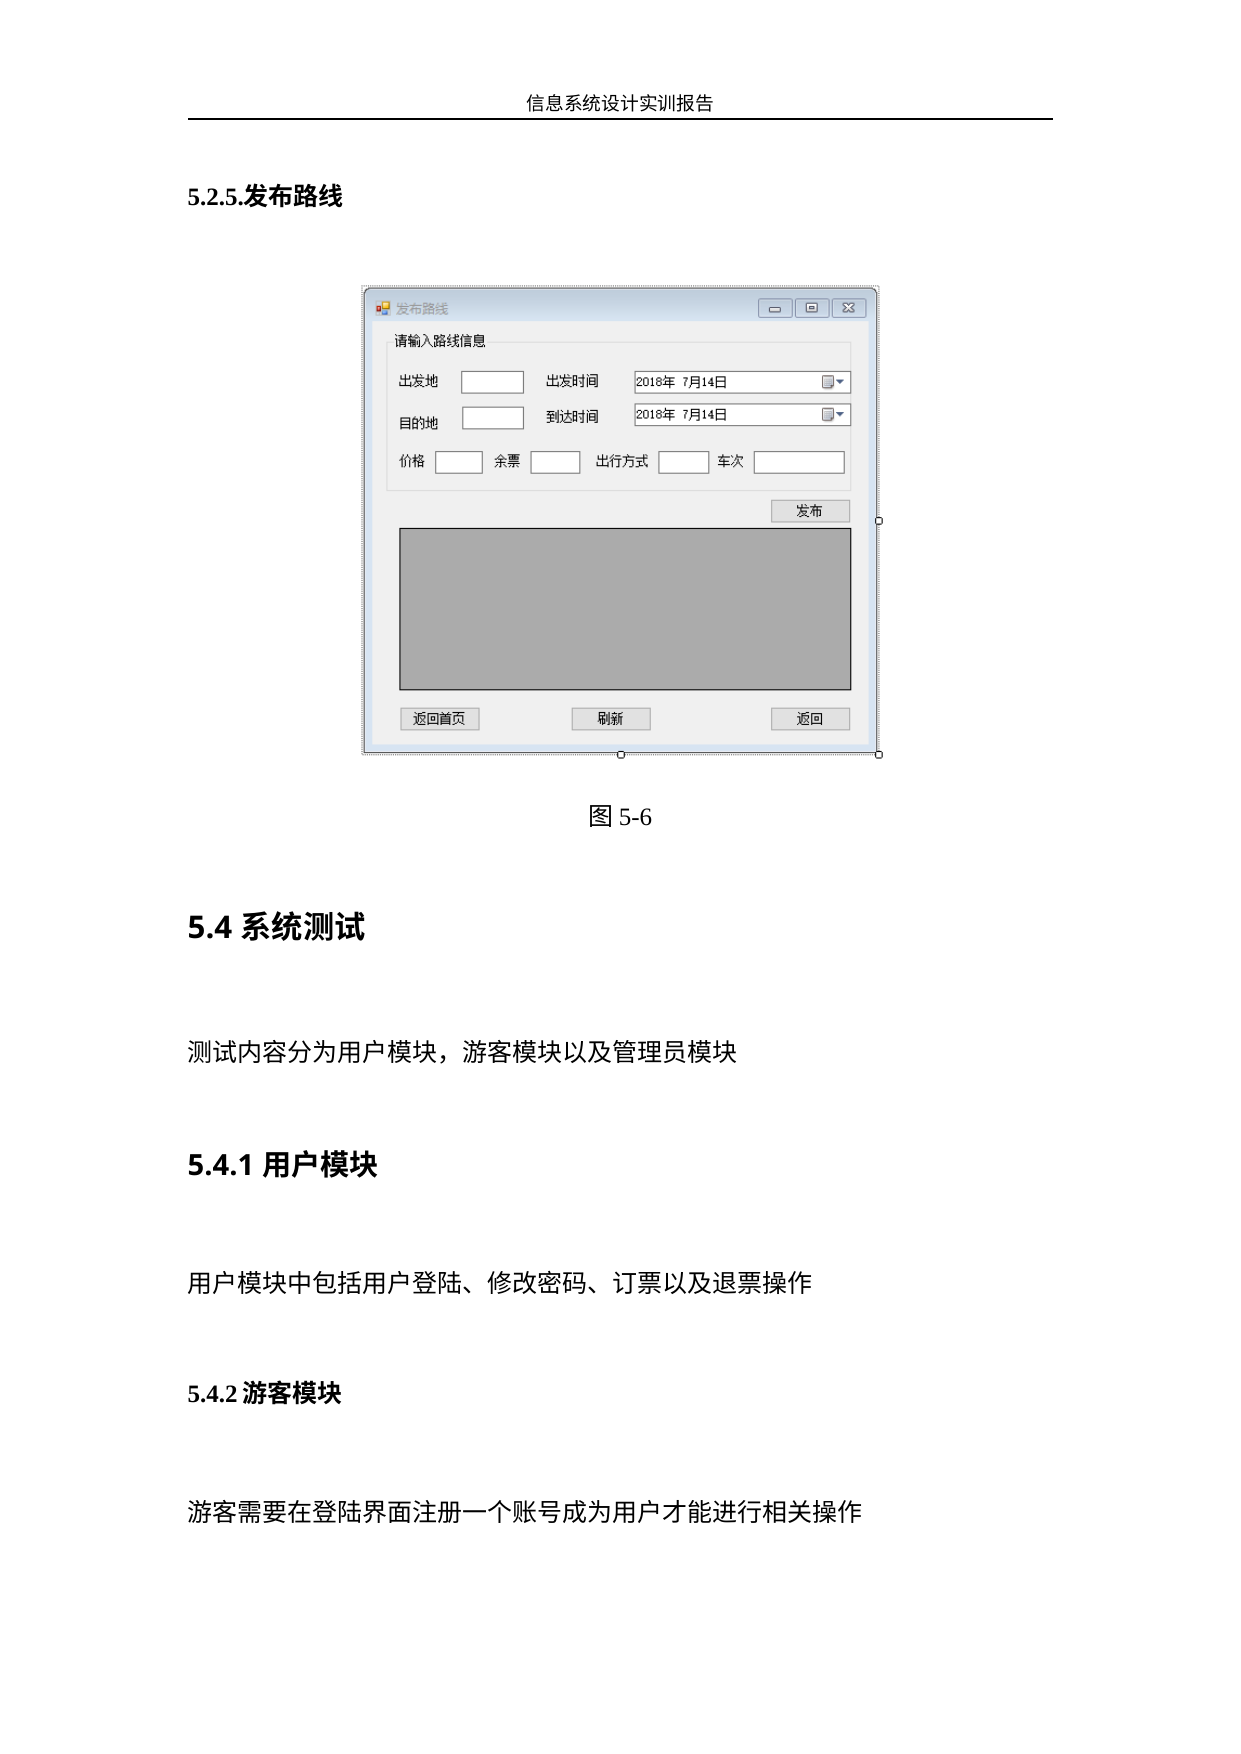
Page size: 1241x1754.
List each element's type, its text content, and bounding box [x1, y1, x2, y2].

text 图5-6 [187, 782, 1053, 847]
subtitle 5.2.5.发布路线 [187, 162, 1053, 227]
text 测试内容分为用户模块，游客模块以及管理员模块 [187, 1018, 1053, 1083]
picture [355, 280, 885, 764]
subtitle 5.4.2游客模块 [187, 1359, 1053, 1424]
subtitle 5.4.1 用户模块 [187, 1130, 1053, 1195]
text 用户模块中包括用户登陆、修改密码、订票以及退票操作 [187, 1249, 1053, 1314]
text 游客需要在登陆界面注册一个账号成为用户才能进行相关操作 [187, 1478, 1053, 1543]
subtitle 5.4 系统测试 [187, 893, 1053, 958]
